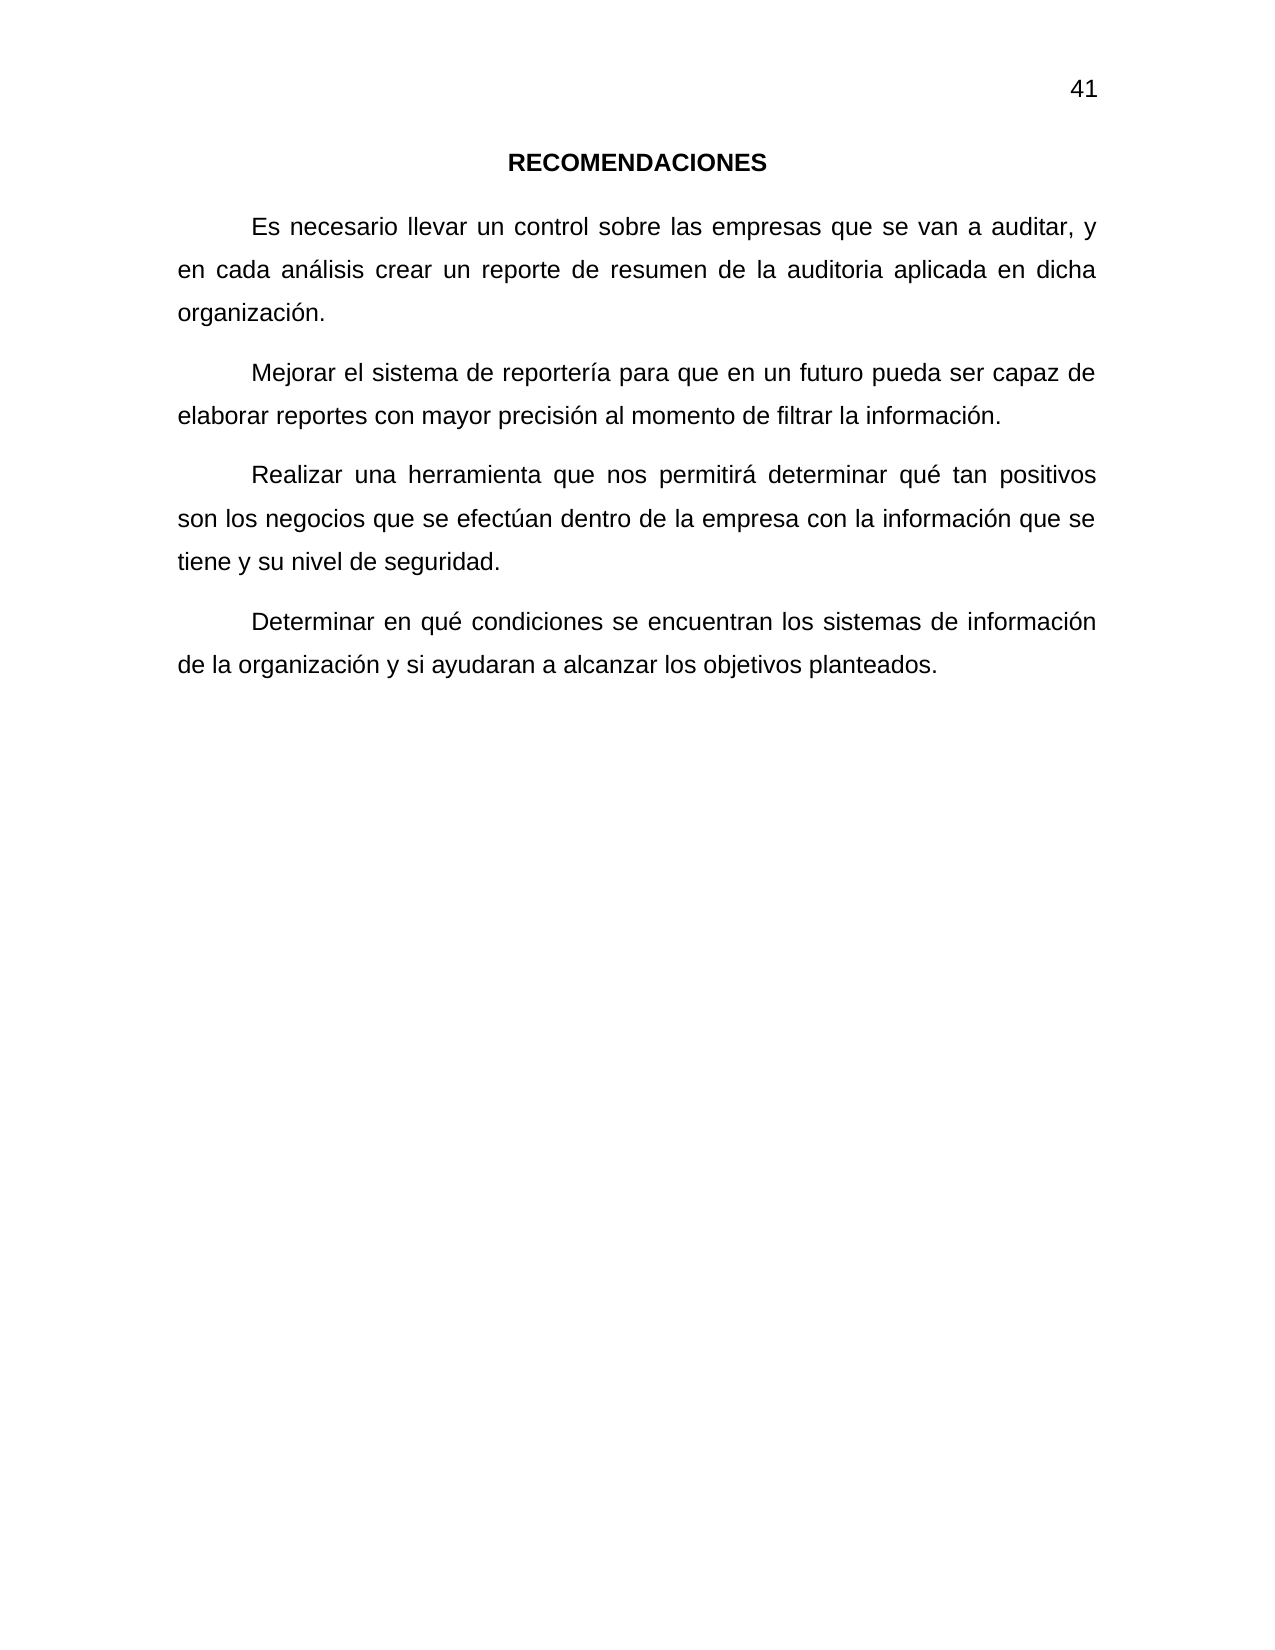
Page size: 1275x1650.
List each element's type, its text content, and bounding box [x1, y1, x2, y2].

text Mejorar el sistema de reportería para que en un futuro pueda ser capaz de elaborar reportes con mayor precisión al momento de filtrar la información. [177, 358, 1098, 429]
text Determinar en qué condiciones se encuentran los sistemas de información de la organización y si ayudaran a alcanzar los objetivos planteados. [177, 607, 1098, 678]
subtitle RECOMENDACIONES [177, 148, 1098, 176]
text Es necesario llevar un control sobre las empresas que se van a auditar, y en cada análisis crear un reporte de resumen de la auditoria aplicada en dicha organización. [177, 212, 1098, 327]
text Realizar una herramienta que nos permitirá determinar qué tan positivos son los negocios que se efectúan dentro de la empresa con la información que se tiene y su nivel de seguridad. [177, 461, 1098, 576]
